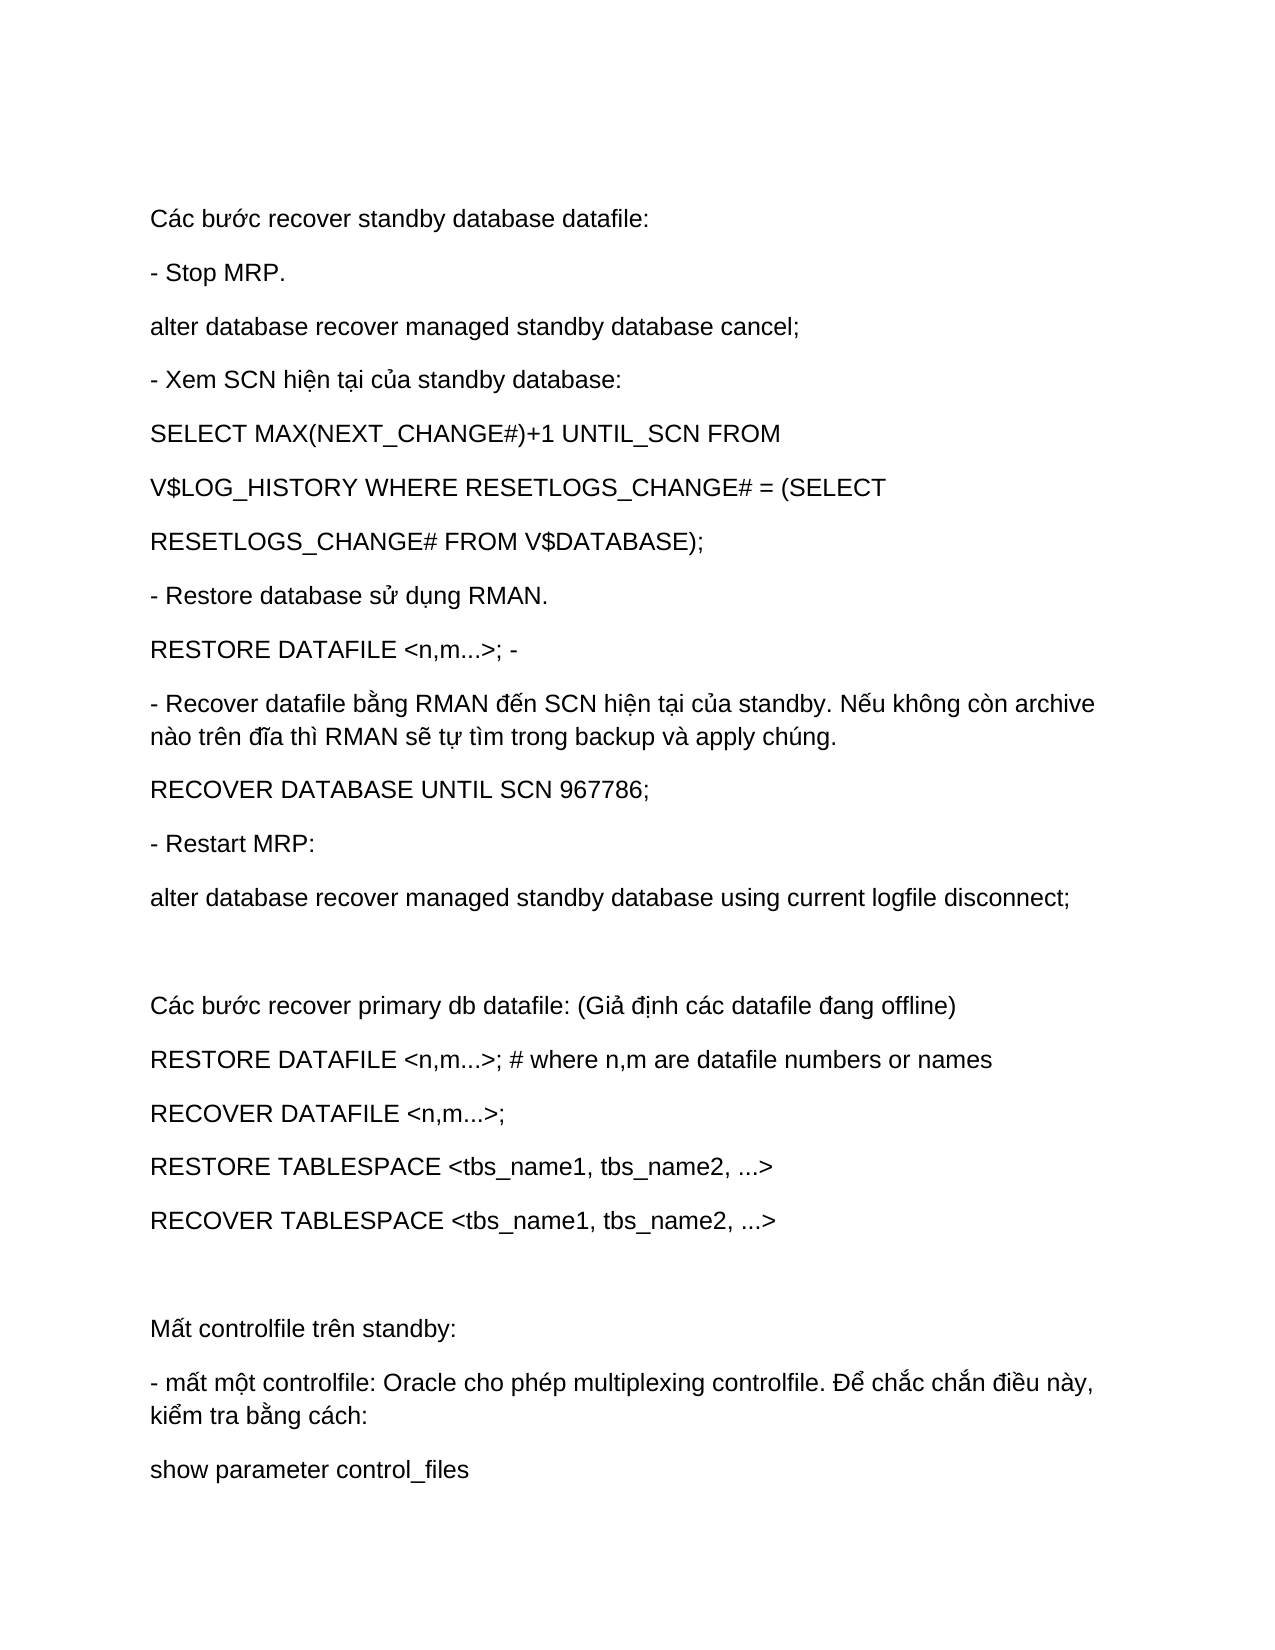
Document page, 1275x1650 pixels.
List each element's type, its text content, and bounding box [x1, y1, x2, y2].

text alter database recover managed standby database using current logfile disconnect; [150, 883, 1125, 912]
text RECOVER DATAFILE <n,m...>; [150, 1098, 1125, 1127]
text Các bước recover standby database datafile: [150, 204, 1125, 233]
text SELECT MAX(NEXT_CHANGE#)+1 UNTIL_SCN FROM [150, 419, 1125, 448]
text RESTORE TABLESPACE <tbs_name1, tbs_name2, ...> [150, 1152, 1125, 1181]
text - Restart MRP: [150, 829, 1125, 858]
text V$LOG_HISTORY WHERE RESETLOGS_CHANGE# = (SELECT [150, 473, 1125, 502]
text - Xem SCN hiện tại của standby database: [150, 365, 1125, 394]
text - mất một controlfile: Oracle cho phép multiplexing controlfile. Để chắc chắn điều này, kiểm tra bằng cách: [150, 1368, 1125, 1429]
text - Restore database sử dụng RMAN. [150, 581, 1125, 609]
text RECOVER DATABASE UNTIL SCN 967786; [150, 775, 1125, 804]
text Các bước recover primary db datafile: (Giả định các datafile đang offline) [150, 991, 1125, 1019]
text show parameter control_files [150, 1455, 1125, 1483]
text alter database recover managed standby database cancel; [150, 312, 1125, 340]
text RESTORE DATAFILE <n,m...>; # where n,m are datafile numbers or names [150, 1045, 1125, 1073]
text RECOVER TABLESPACE <tbs_name1, tbs_name2, ...> [150, 1206, 1125, 1235]
text - Recover datafile bằng RMAN đến SCN hiện tại của standby. Nếu không còn archive nào trên đĩa thì RMAN sẽ tự tìm trong backup và apply chúng. [150, 688, 1125, 750]
text - Stop MRP. [150, 258, 1125, 286]
text Mất controlfile trên standby: [150, 1314, 1125, 1343]
text RESTORE DATAFILE <n,m...>; - [150, 635, 1125, 663]
text RESETLOGS_CHANGE# FROM V$DATABASE); [150, 527, 1125, 556]
